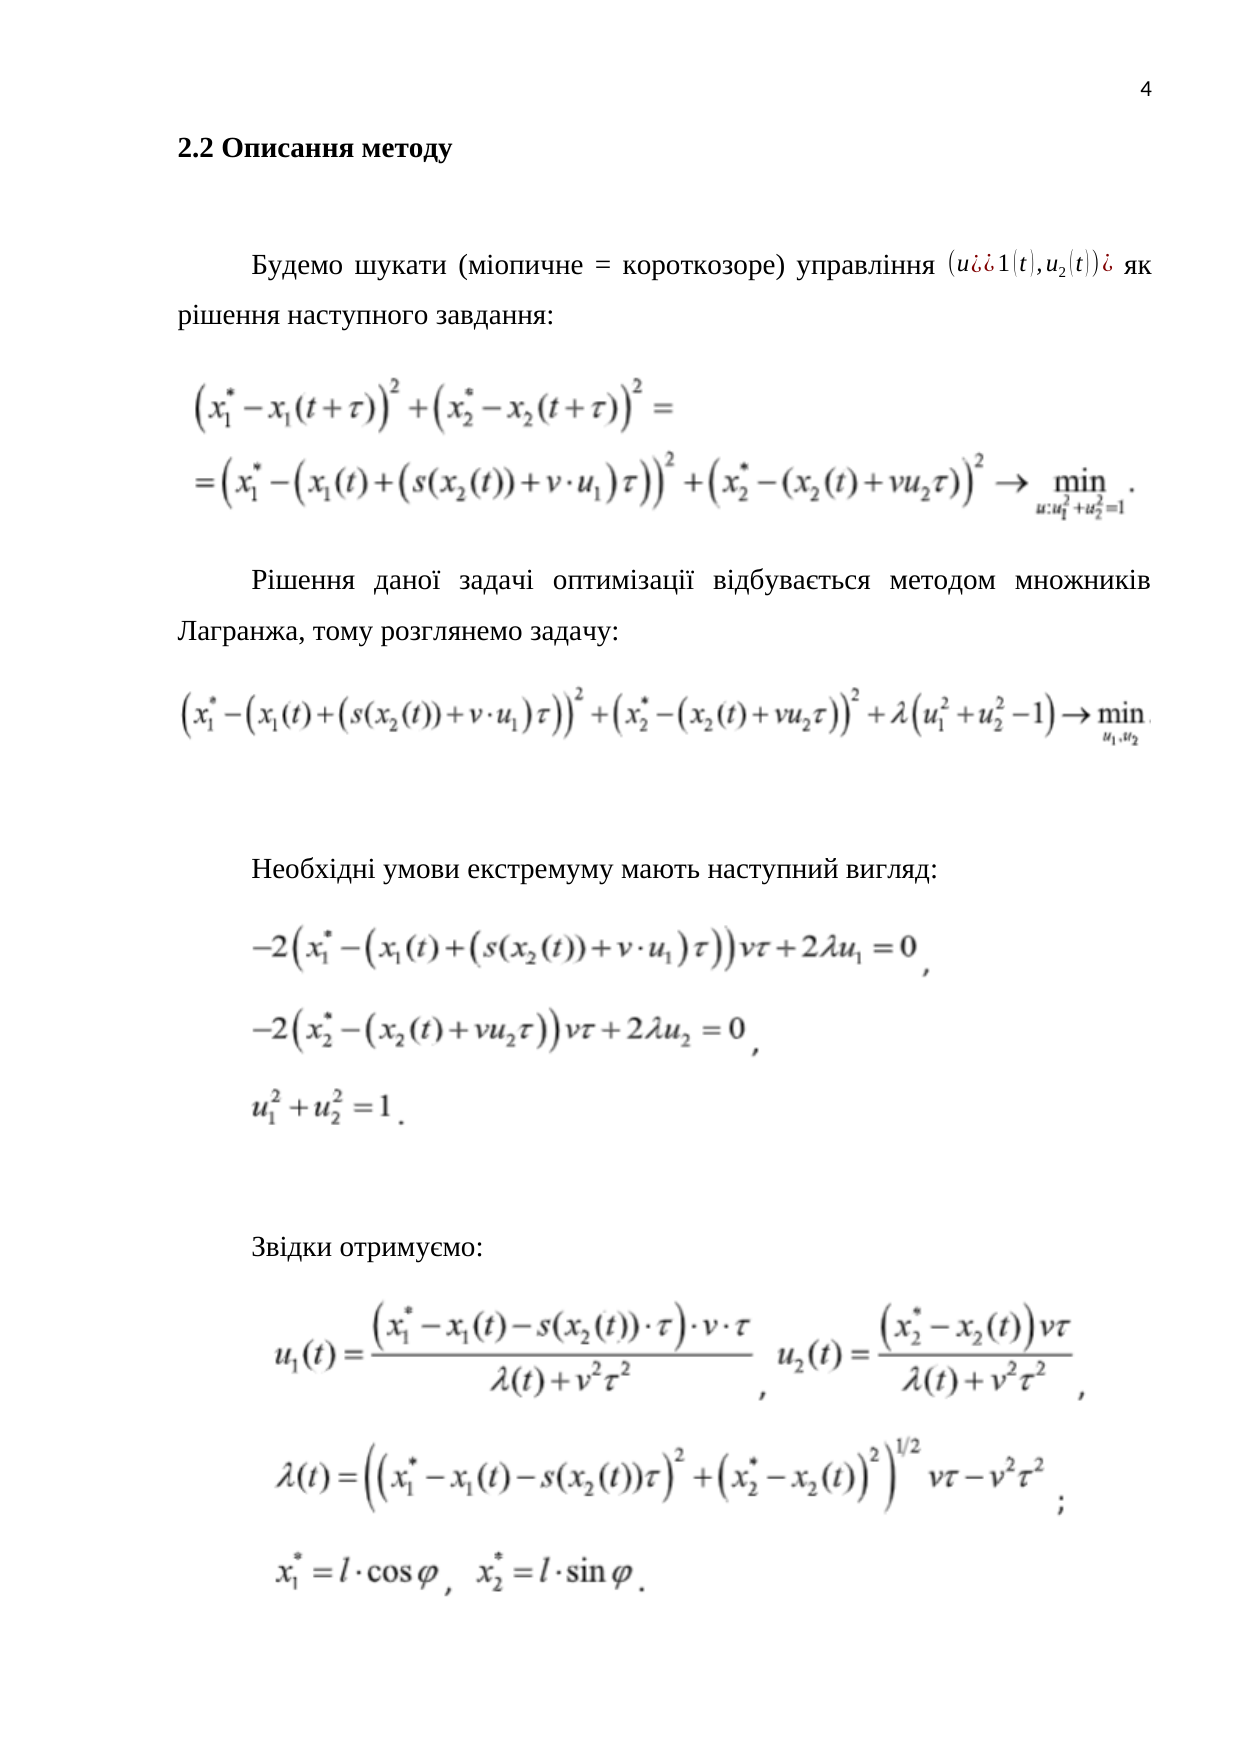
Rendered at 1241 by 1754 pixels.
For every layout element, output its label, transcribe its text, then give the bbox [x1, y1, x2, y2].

subtitle 2.2 Описання методу [177, 130, 1152, 163]
text Рішення даної задачі оптимізації відбувається методом множників Лагранжа, тому розглянемо задачу: [177, 562, 1152, 646]
picture [177, 679, 1151, 753]
text Необхідні умови екстремуму мають наступний вигляд: [177, 851, 1152, 884]
text Звідки отримуємо: [177, 1229, 1152, 1263]
picture [250, 917, 936, 1132]
picture [251, 1296, 1098, 1612]
picture [177, 364, 1143, 532]
text Будемо шукати (міопичне = короткозоре) управління як рішення наступного завдання: [177, 247, 1152, 331]
